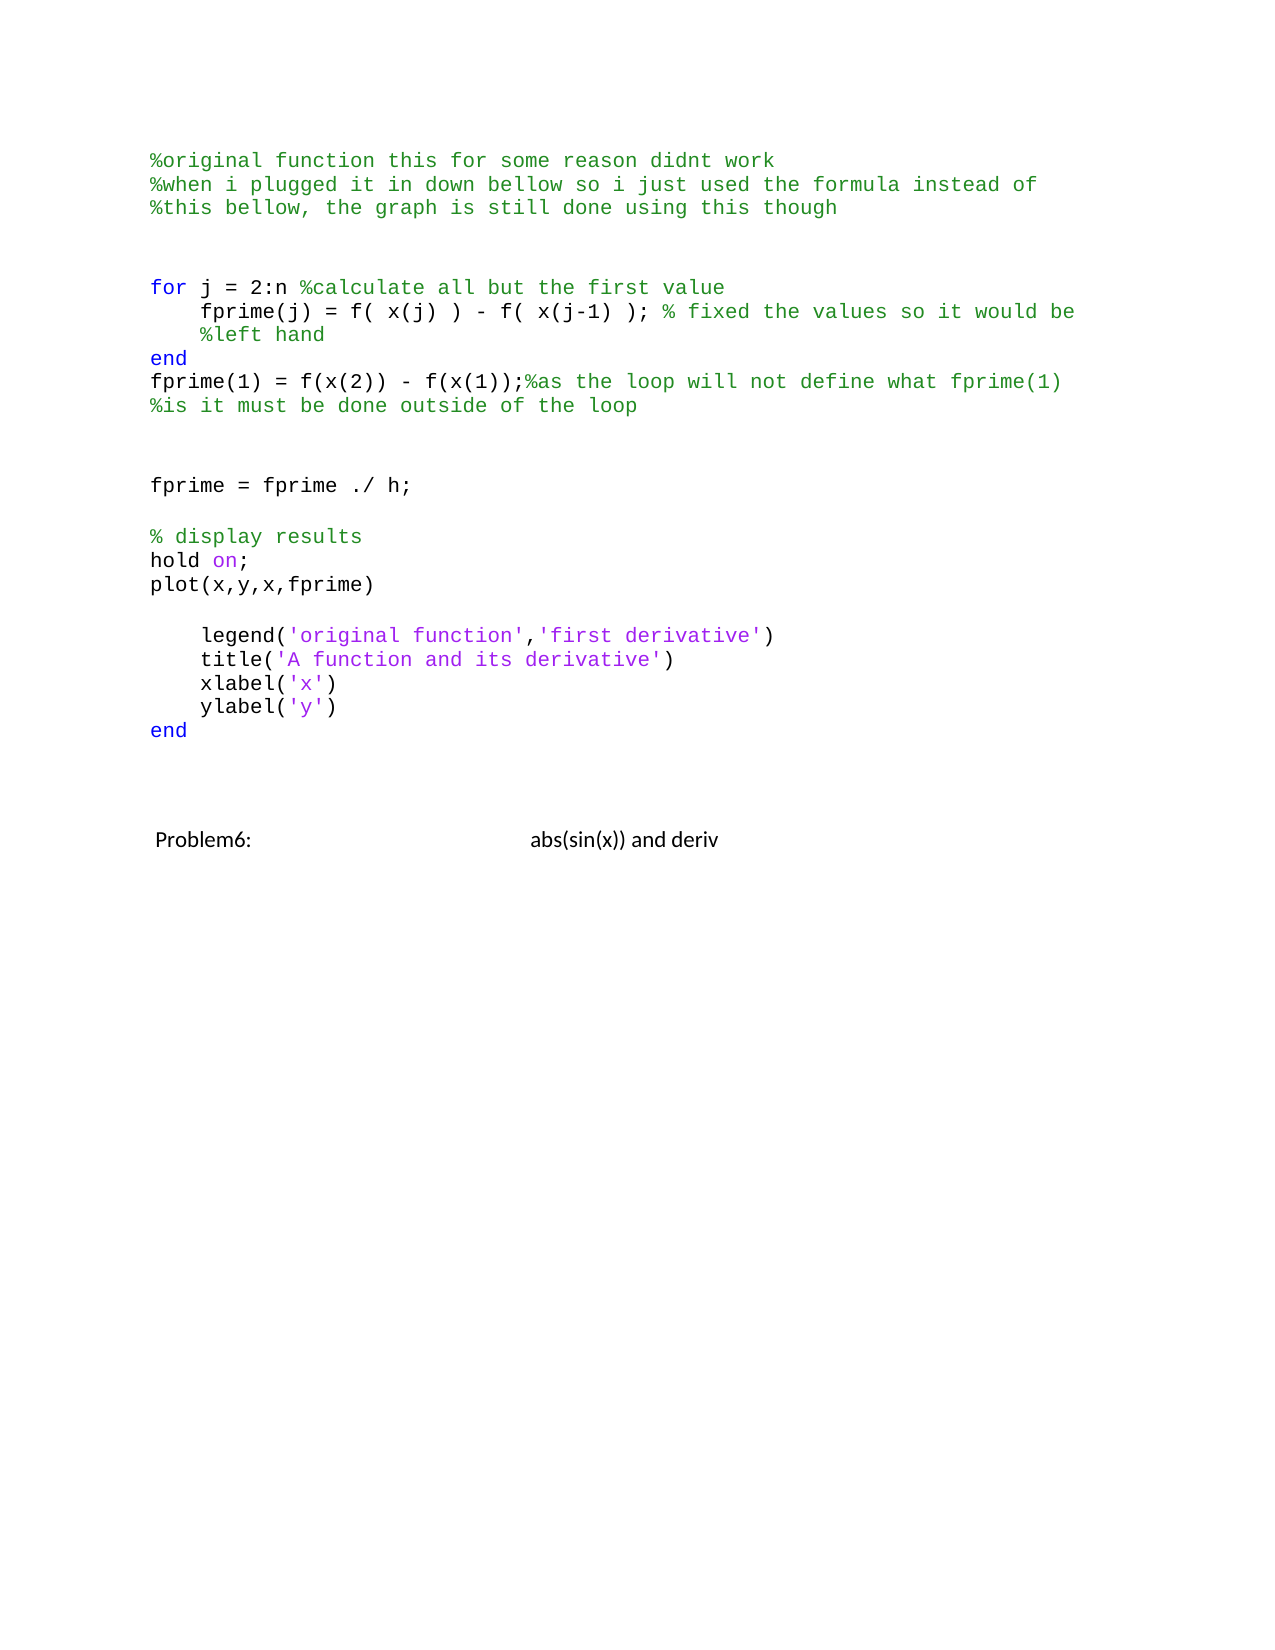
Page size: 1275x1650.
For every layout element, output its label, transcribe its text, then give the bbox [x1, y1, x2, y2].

text end [150, 348, 1125, 372]
text Problem6: abs(sin(x)) and deriv [150, 825, 1125, 853]
text %this bellow, the graph is still done using this though [150, 197, 1125, 221]
text %left hand [150, 324, 1125, 348]
text title('A function and its derivative') [150, 649, 1125, 673]
text % display results [150, 527, 1125, 550]
text for j = 2:n %calculate all but the first value [150, 277, 1125, 301]
text fprime(j) = f( x(j) ) - f( x(j-1) ); % fixed the values so it would be [150, 301, 1125, 324]
text xlabel('x') [150, 673, 1125, 696]
text legend('original function','first derivative') [150, 626, 1125, 649]
text fprime = fprime ./ h; [150, 475, 1125, 498]
text %original function this for some reason didnt work [150, 150, 1125, 174]
text end [150, 720, 1125, 744]
text hold on; [150, 550, 1125, 574]
text plot(x,y,x,fprime) [150, 574, 1125, 597]
text fprime(1) = f(x(2)) - f(x(1));%as the loop will not define what fprime(1) [150, 372, 1125, 395]
text ylabel('y') [150, 696, 1125, 720]
text %is it must be done outside of the loop [150, 395, 1125, 419]
text %when i plugged it in down bellow so i just used the formula instead of [150, 174, 1125, 197]
